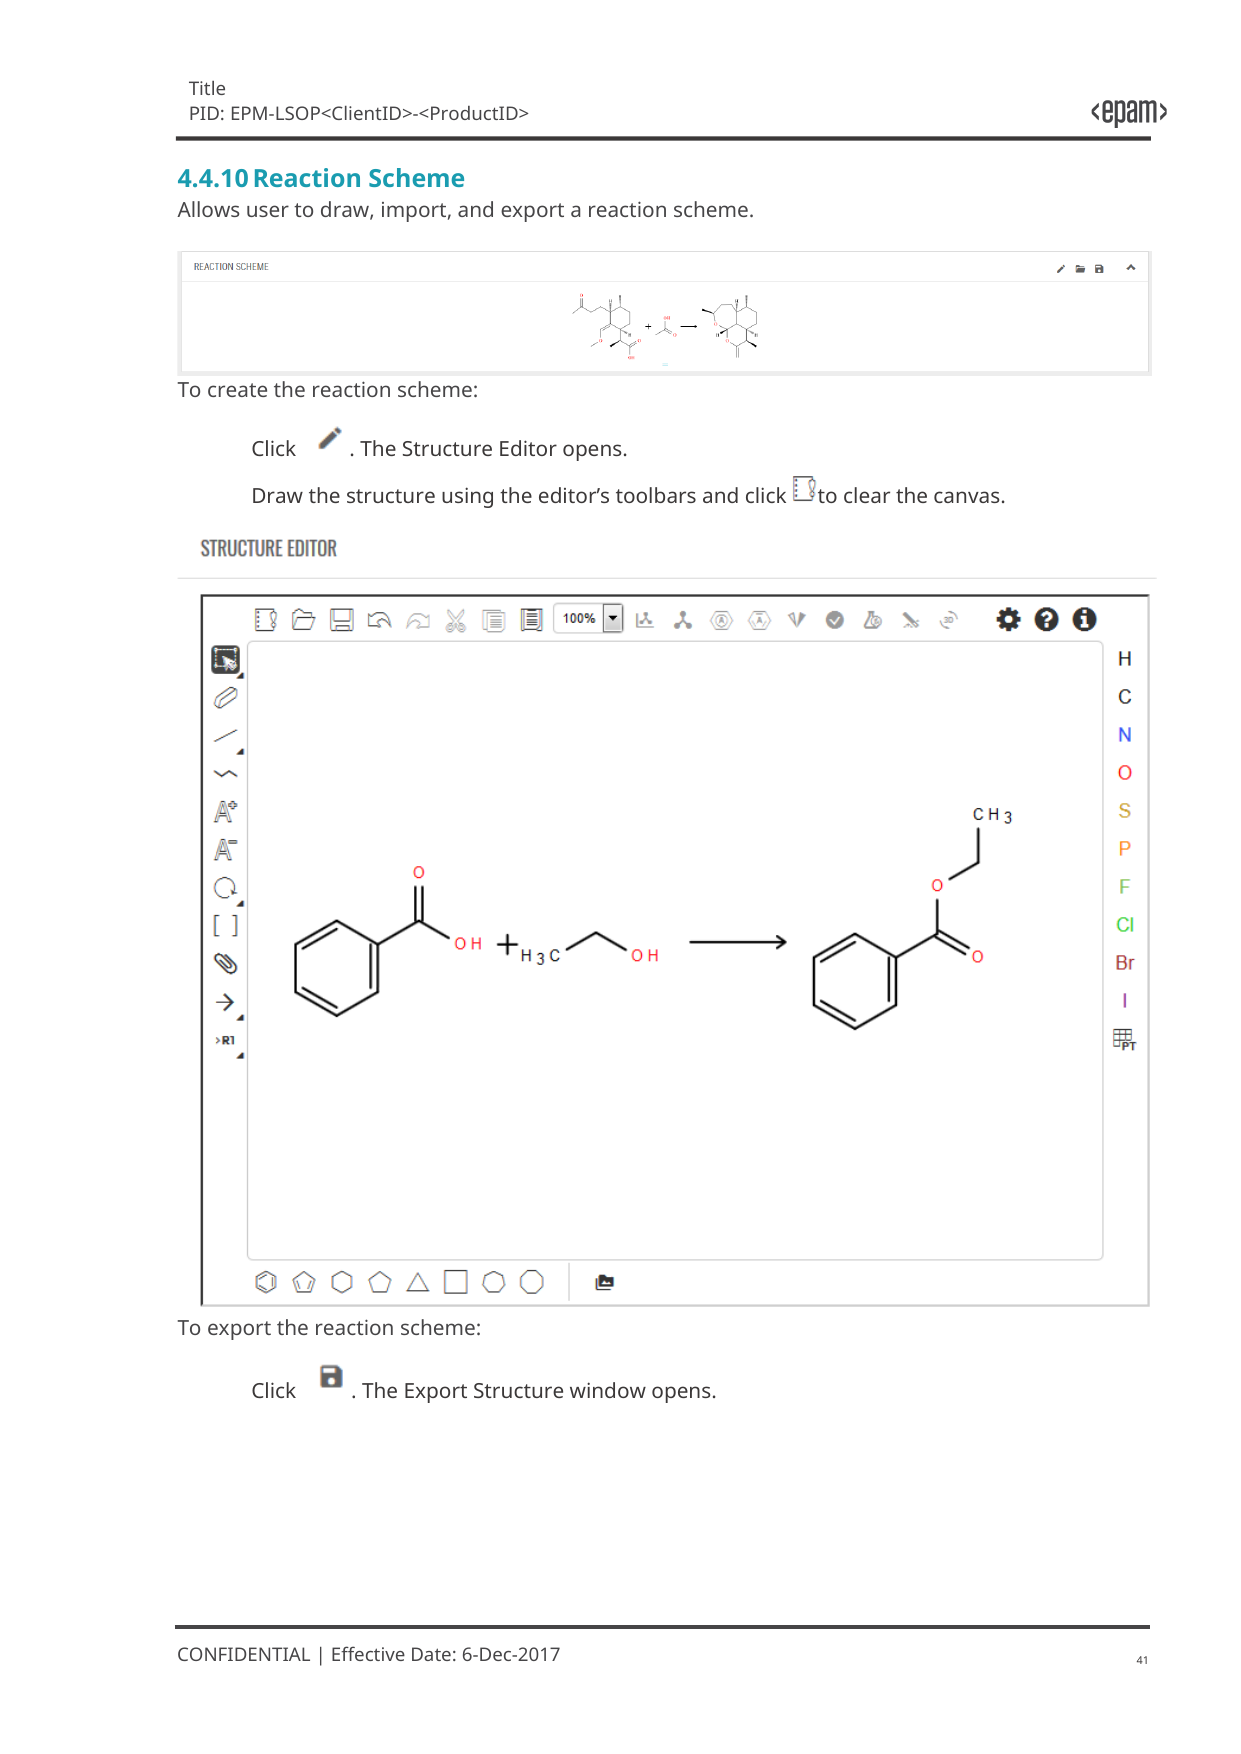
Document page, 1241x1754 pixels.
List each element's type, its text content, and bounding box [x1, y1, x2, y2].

text To export the reaction scheme: [177, 1314, 1152, 1342]
picture [177, 251, 1152, 376]
text Allows user to draw, import, and export a reaction scheme. [177, 195, 1152, 223]
list Draw the structure using the editor’s toolbars and click to clear the canvas. [251, 476, 1152, 510]
picture [307, 1354, 351, 1399]
list Click . The Structure Editor opens. [251, 416, 1152, 463]
picture [307, 416, 350, 457]
picture [177, 522, 1157, 1314]
list Click . The Export Structure window opens. [251, 1354, 1152, 1404]
text To create the reaction scheme: [177, 376, 1152, 404]
subtitle Reaction Scheme [177, 161, 1152, 195]
